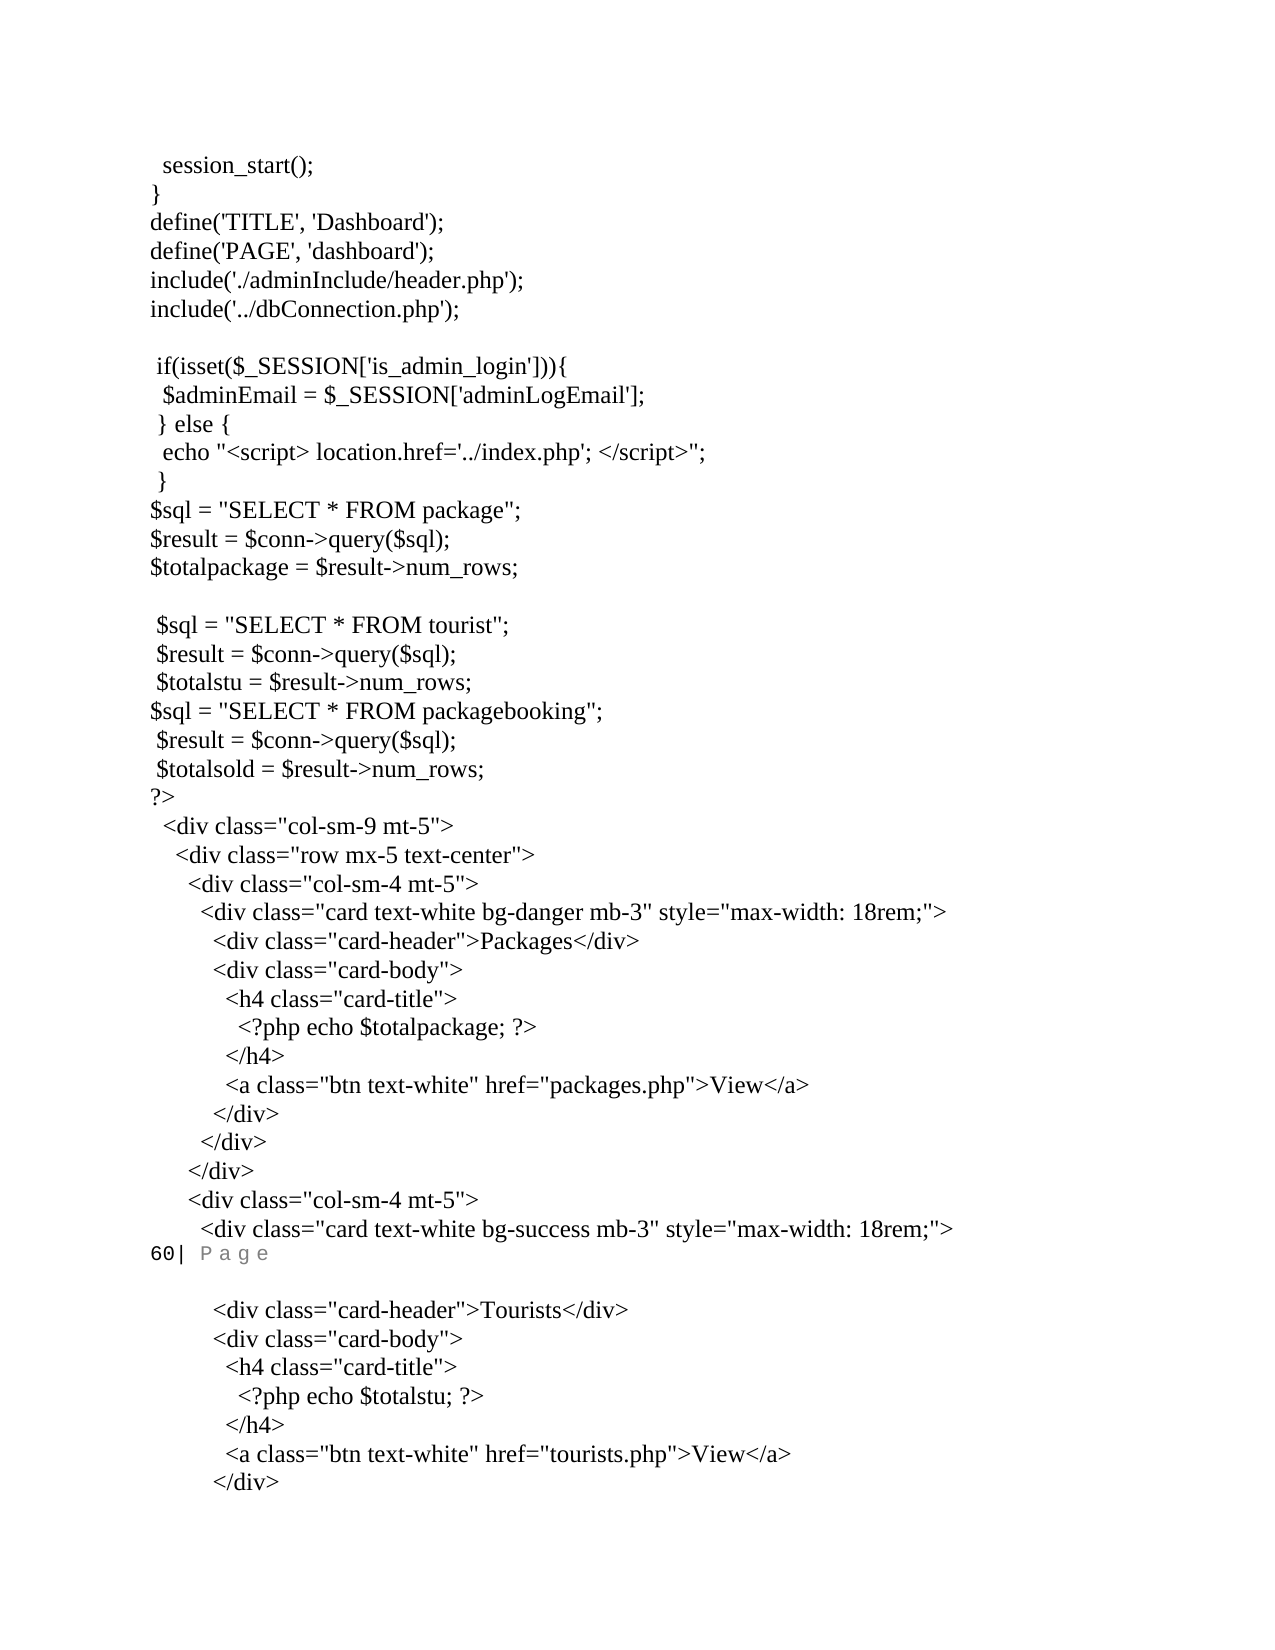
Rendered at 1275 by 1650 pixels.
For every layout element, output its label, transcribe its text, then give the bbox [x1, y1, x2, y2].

text echo "<script> location.href='../index.php'; </script>"; [150, 437, 1125, 466]
text </h4> [150, 1041, 1125, 1070]
text </div> [150, 1127, 1125, 1156]
text $totalpackage = $result->num_rows; [150, 552, 1125, 581]
text <?php echo $totalpackage; ?> [150, 1012, 1125, 1041]
text 60| Page [150, 1242, 1125, 1266]
text <div class="card-header">Packages</div> [150, 926, 1125, 955]
text <a class="btn text-white" href="packages.php">View</a> [150, 1070, 1125, 1099]
text </div> [150, 1156, 1125, 1185]
text $adminEmail = $_SESSION['adminLogEmail']; [150, 380, 1125, 409]
text define('TITLE', 'Dashboard'); [150, 207, 1125, 236]
text <div class="col-sm-9 mt-5"> [150, 811, 1125, 840]
text <div class="card-body"> [150, 955, 1125, 984]
text <?php echo $totalstu; ?> [150, 1381, 1125, 1410]
text <div class="col-sm-4 mt-5"> [150, 1185, 1125, 1214]
text <h4 class="card-title"> [150, 984, 1125, 1012]
text </div> [150, 1467, 1125, 1496]
text $sql = "SELECT * FROM tourist"; [150, 610, 1125, 639]
text $result = $conn->query($sql); [150, 524, 1125, 552]
text <div class="card text-white bg-success mb-3" style="max-width: 18rem;"> [150, 1214, 1125, 1242]
text <div class="card text-white bg-danger mb-3" style="max-width: 18rem;"> [150, 897, 1125, 926]
text include('../dbConnection.php'); [150, 294, 1125, 322]
text $sql = "SELECT * FROM package"; [150, 495, 1125, 524]
text ?> [150, 782, 1125, 811]
text } [150, 179, 1125, 207]
text $result = $conn->query($sql); [150, 725, 1125, 754]
text <h4 class="card-title"> [150, 1352, 1125, 1381]
text session_start(); [150, 150, 1125, 179]
text include('./adminInclude/header.php'); [150, 265, 1125, 294]
text <div class="row mx-5 text-center"> [150, 840, 1125, 869]
text $sql = "SELECT * FROM packagebooking"; [150, 696, 1125, 725]
text } else { [150, 409, 1125, 437]
text define('PAGE', 'dashboard'); [150, 236, 1125, 265]
text $totalsold = $result->num_rows; [150, 754, 1125, 782]
text } [150, 466, 1125, 495]
text if(isset($_SESSION['is_admin_login'])){ [150, 351, 1125, 380]
text $totalstu = $result->num_rows; [150, 667, 1125, 696]
text </div> [150, 1099, 1125, 1127]
text <div class="card-body"> [150, 1324, 1125, 1352]
text <a class="btn text-white" href="tourists.php">View</a> [150, 1439, 1125, 1467]
text </h4> [150, 1410, 1125, 1439]
text <div class="card-header">Tourists</div> [150, 1295, 1125, 1324]
text $result = $conn->query($sql); [150, 639, 1125, 667]
text <div class="col-sm-4 mt-5"> [150, 869, 1125, 897]
